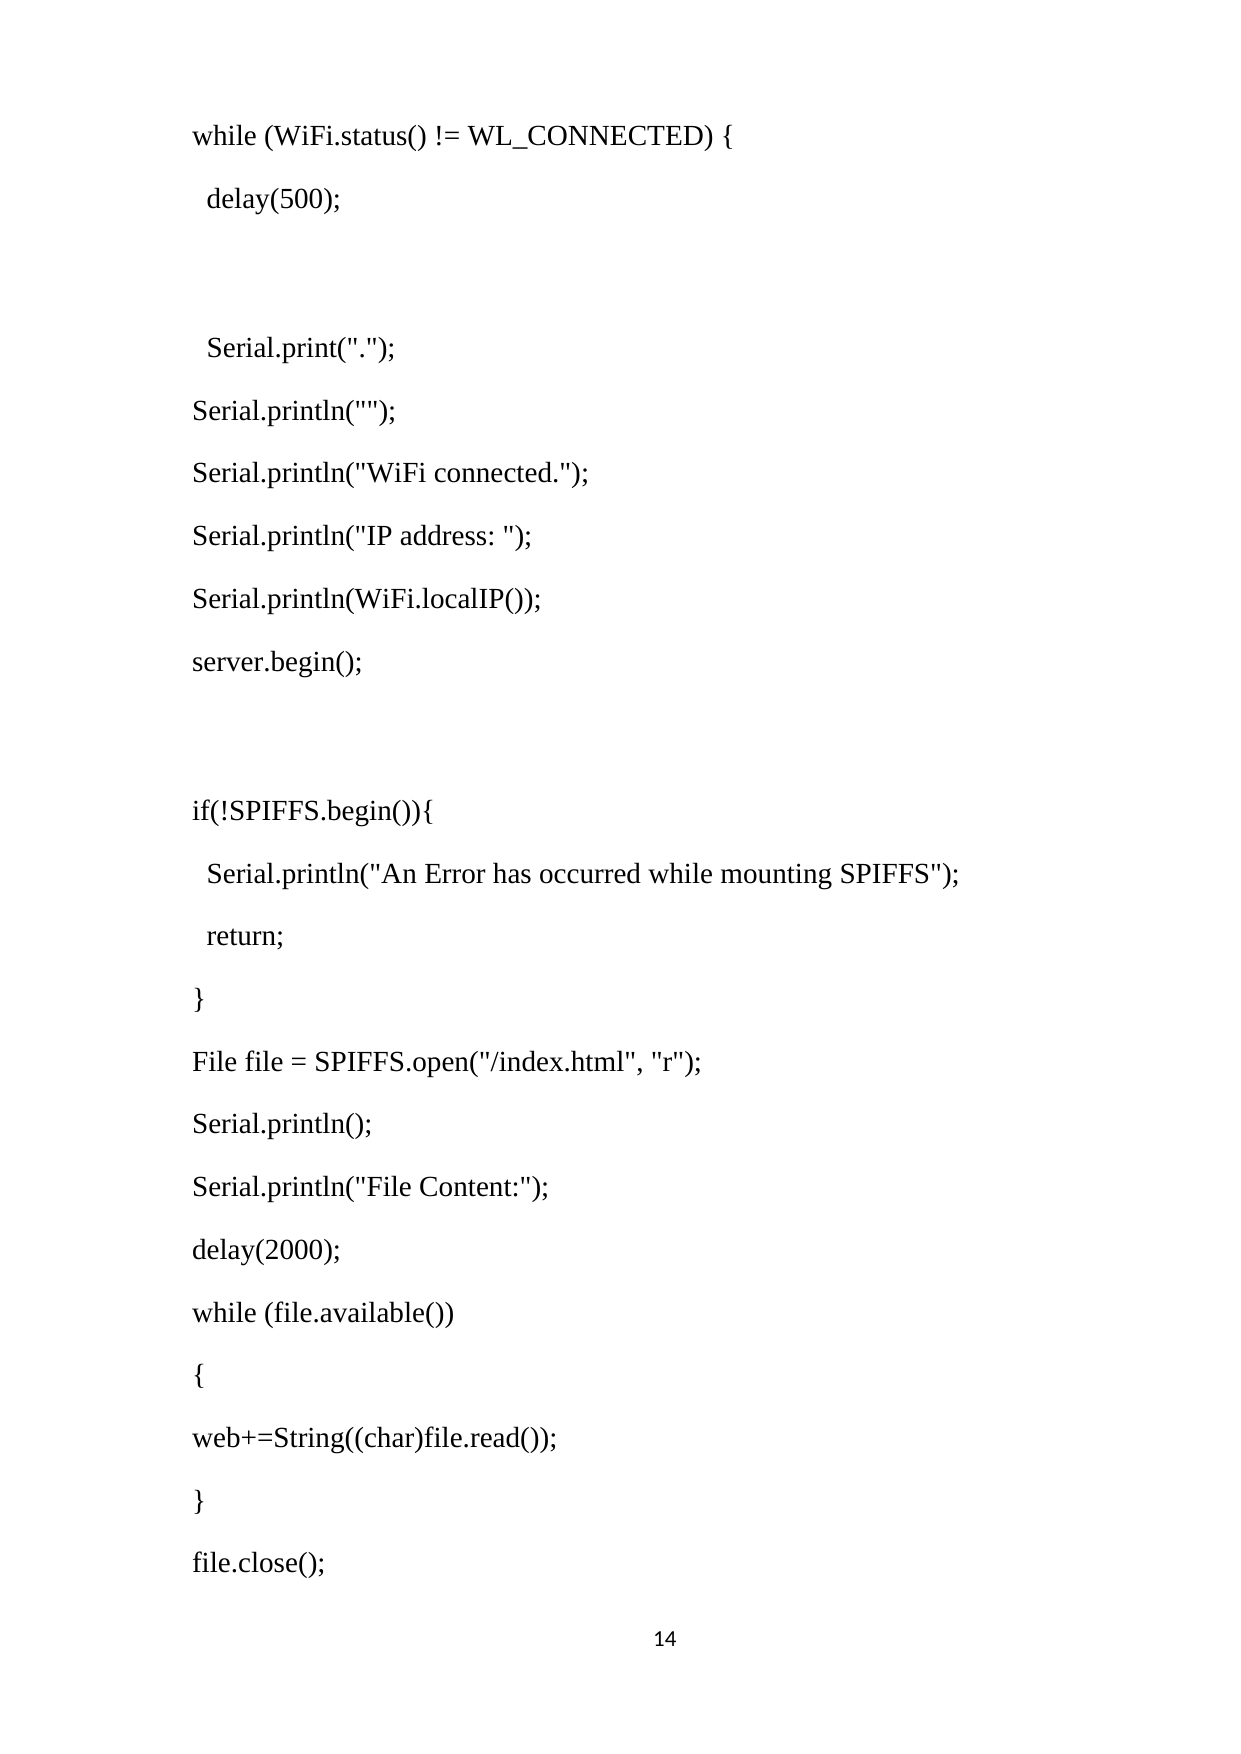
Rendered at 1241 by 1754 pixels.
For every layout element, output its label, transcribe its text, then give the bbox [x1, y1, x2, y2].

subtitle Serial.println(); [177, 1107, 1152, 1140]
subtitle Serial.println("WiFi connected."); [177, 456, 1152, 489]
subtitle Serial.println(WiFi.localIP()); [177, 581, 1152, 614]
subtitle } [177, 1483, 1152, 1516]
subtitle Serial.println("File Content:"); [177, 1169, 1152, 1203]
subtitle while (file.available()) [177, 1295, 1152, 1328]
subtitle Serial.println("An Error has occurred while mounting SPIFFS"); [177, 856, 1152, 889]
subtitle } [177, 981, 1152, 1015]
subtitle Serial.println("IP address: "); [177, 518, 1152, 552]
subtitle return; [177, 918, 1152, 952]
subtitle delay(2000); [177, 1232, 1152, 1266]
subtitle web+=String((char)file.read()); [177, 1420, 1152, 1454]
subtitle File file = SPIFFS.open("/index.html", "r"); [177, 1044, 1152, 1077]
subtitle Serial.println(""); [177, 393, 1152, 426]
subtitle server.begin(); [177, 644, 1152, 677]
subtitle if(!SPIFFS.begin()){ [177, 793, 1152, 827]
subtitle { [177, 1357, 1152, 1391]
subtitle file.close(); [177, 1546, 1152, 1579]
subtitle Serial.print("."); [177, 330, 1152, 364]
subtitle while (WiFi.status() != WL_CONNECTED) { [177, 118, 1152, 152]
subtitle delay(500); [177, 181, 1152, 214]
